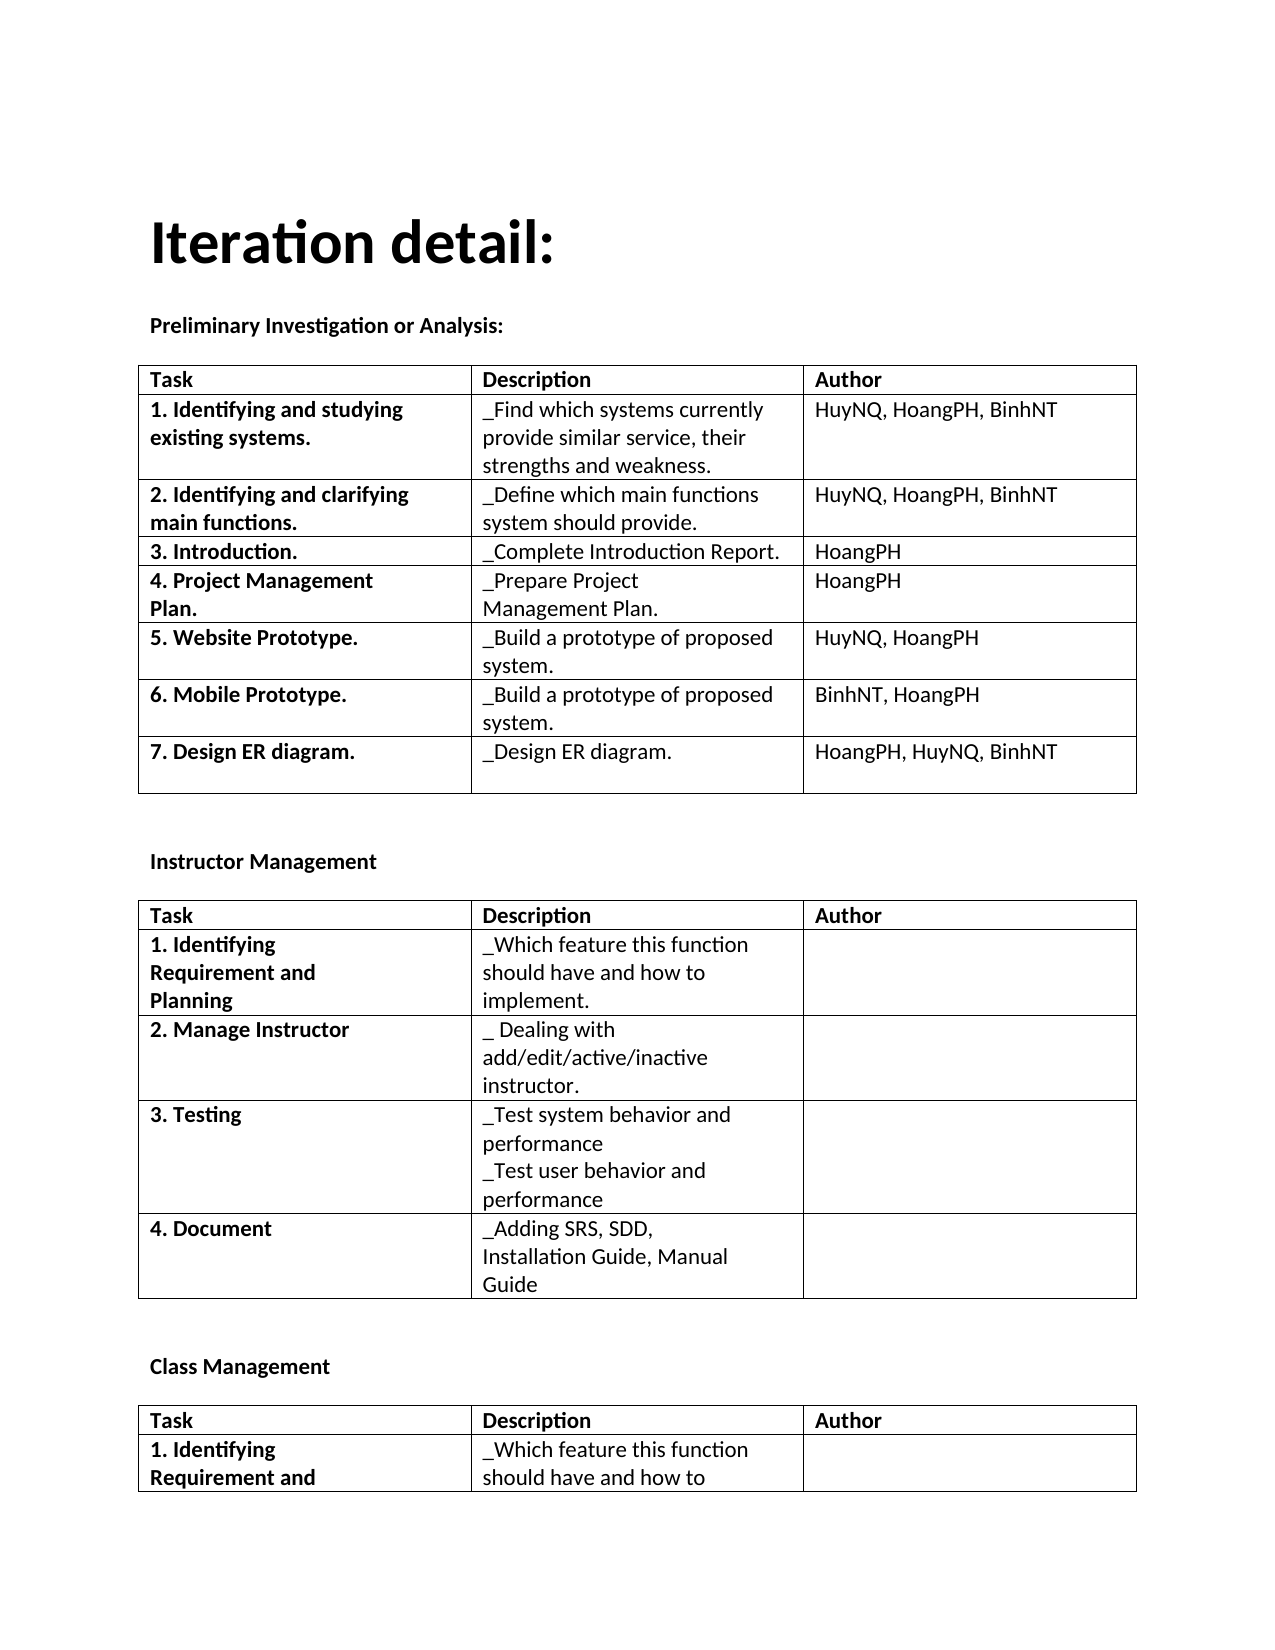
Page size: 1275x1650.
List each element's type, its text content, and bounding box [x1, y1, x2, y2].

table_cell [804, 930, 1136, 1014]
table_cell [804, 1101, 1136, 1213]
text Instructor Management [150, 847, 1125, 875]
table_cell _ Dealing with add/edit/active/inactive instructor. [472, 1016, 803, 1099]
table_header Task [139, 1406, 471, 1434]
table_cell 2. Manage Instructor [139, 1016, 471, 1099]
table_header Author [804, 366, 1136, 394]
table_header Task [139, 901, 471, 929]
table_cell BinhNT, HoangPH [804, 680, 1136, 736]
table_header Author [804, 1406, 1136, 1434]
table_cell HuyNQ, HoangPH [804, 623, 1136, 679]
table_cell HuyNQ, HoangPH, BinhNT [804, 480, 1136, 536]
table_cell _Prepare Project Management Plan. [472, 566, 803, 622]
text Iteration detail: [150, 203, 1125, 279]
table_cell HoangPH [804, 566, 1136, 622]
table_header Description [472, 366, 803, 394]
table_cell [804, 1435, 1136, 1491]
table_cell _Complete Introduction Report. [472, 537, 803, 565]
table_cell 3. Introduction. [139, 537, 471, 565]
table_cell _Test system behavior and performance _Test user behavior and performance [472, 1101, 803, 1213]
table_cell HoangPH [804, 537, 1136, 565]
table_cell 6. Mobile Prototype. [139, 680, 471, 736]
table_cell HoangPH, HuyNQ, BinhNT [804, 737, 1136, 793]
table_cell 5. Website Prototype. [139, 623, 471, 679]
text Preliminary Investigation or Analysis: [150, 312, 1125, 339]
table_cell _Build a prototype of proposed system. [472, 623, 803, 679]
table_header Description [472, 901, 803, 929]
table_cell _Define which main functions system should provide. [472, 480, 803, 536]
table_cell 1. Identifying Requirement and Planning [139, 930, 471, 1014]
table_cell HuyNQ, HoangPH, BinhNT [804, 395, 1136, 479]
table_cell _Find which systems currently provide similar service, their strengths and weakness. [472, 395, 803, 479]
table_cell _Build a prototype of proposed system. [472, 680, 803, 736]
table_cell 7. Design ER diagram. [139, 737, 471, 793]
table_header Task [139, 366, 471, 394]
table_cell 1. Identifying Requirement and Planning [139, 1435, 471, 1491]
table_cell _Which feature this function should have and how to implement. [472, 1435, 803, 1491]
table_header Author [804, 901, 1136, 929]
table_cell _Design ER diagram. [472, 737, 803, 793]
table_cell 4. Project Management Plan. [139, 566, 471, 622]
table_cell _Which feature this function should have and how to implement. [472, 930, 803, 1014]
table_cell 4. Document [139, 1214, 471, 1298]
table_cell _Adding SRS, SDD, Installation Guide, Manual Guide [472, 1214, 803, 1298]
table_cell [804, 1214, 1136, 1298]
text Class Management [150, 1352, 1125, 1380]
table_cell 2. Identifying and clarifying main functions. [139, 480, 471, 536]
table_cell 3. Testing [139, 1101, 471, 1213]
table_cell [804, 1016, 1136, 1099]
table_header Description [472, 1406, 803, 1434]
table_cell 1. Identifying and studying existing systems. [139, 395, 471, 479]
